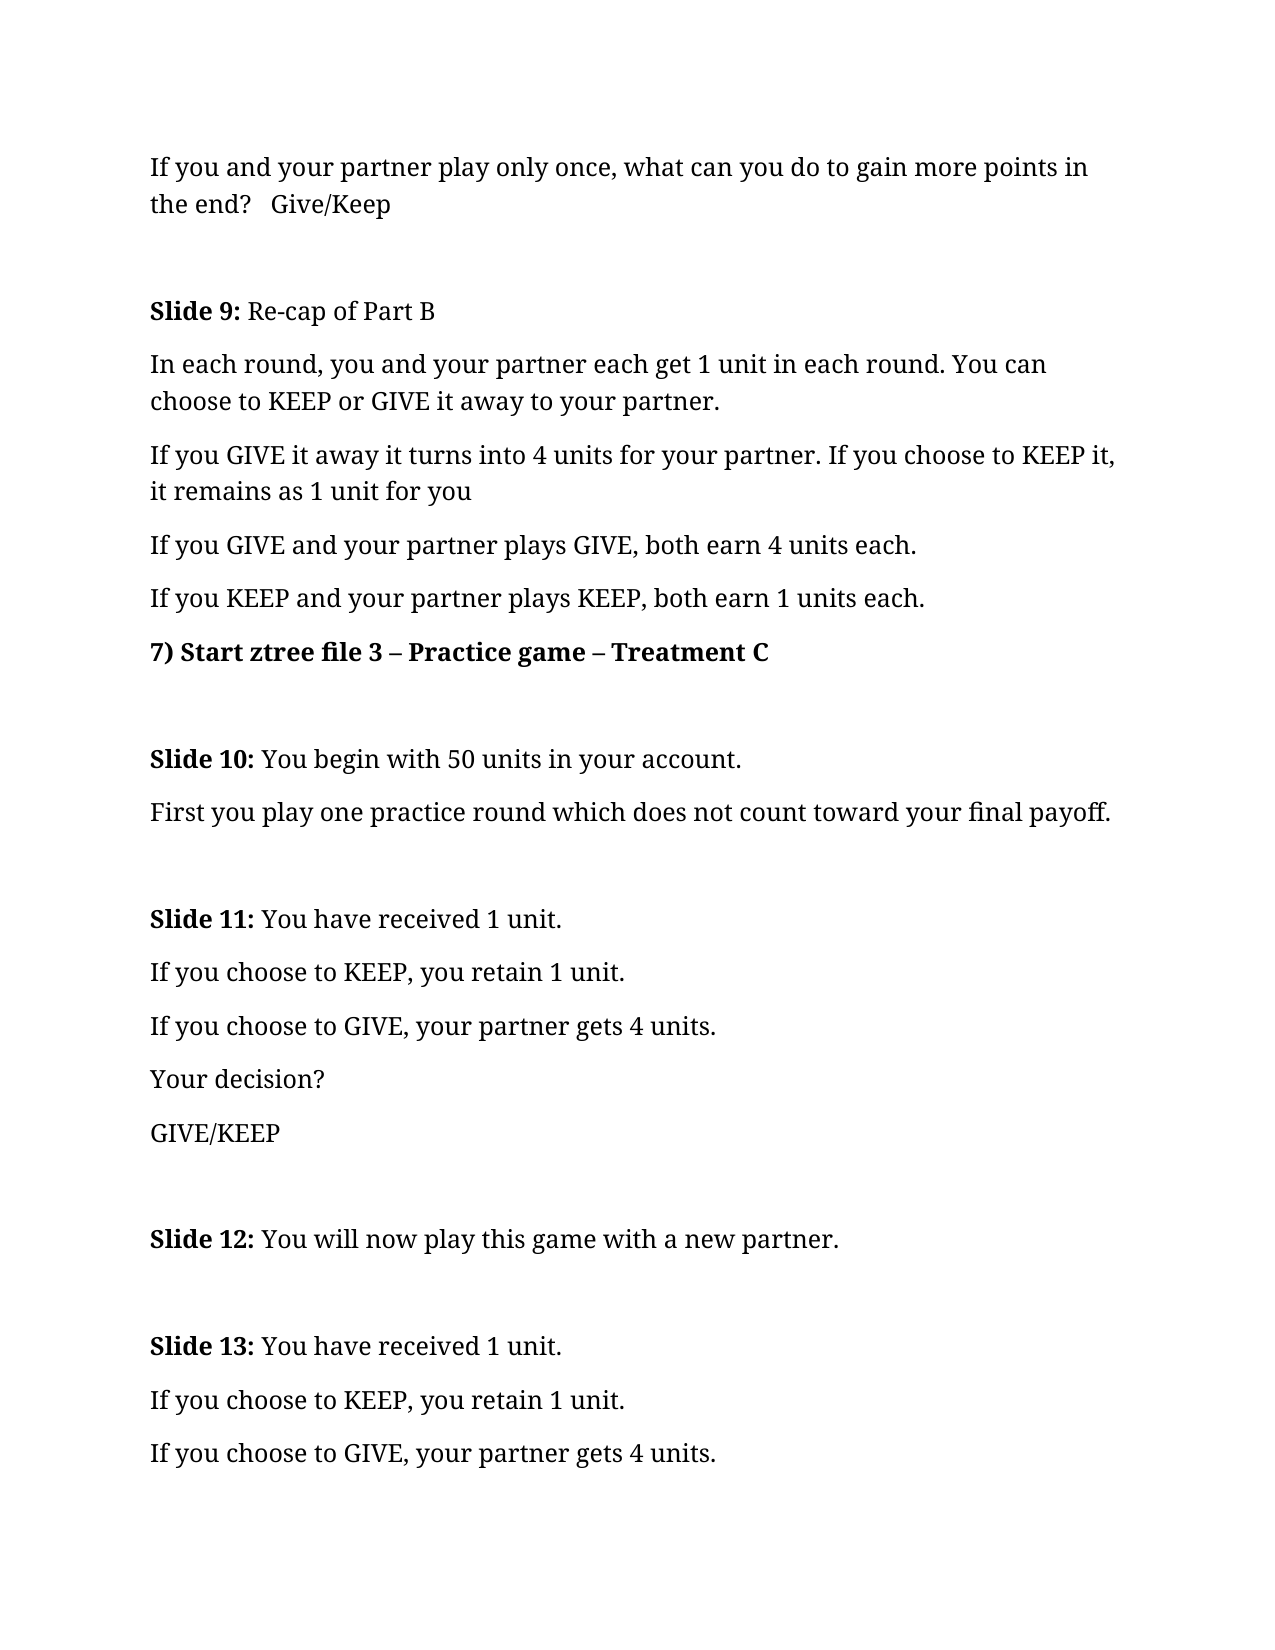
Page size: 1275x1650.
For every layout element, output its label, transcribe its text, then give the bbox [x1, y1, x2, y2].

text In each round, you and your partner each get 1 unit in each round. You can choose to KEEP or GIVE it away to your partner. [150, 347, 1125, 418]
text If you choose to KEEP, you retain 1 unit. [150, 955, 1125, 989]
text If you choose to GIVE, your partner gets 4 units. [150, 1436, 1125, 1470]
text First you play one practice round which does not count toward your final payoff. [150, 795, 1125, 829]
text If you KEEP and your partner plays KEEP, both earn 1 units each. [150, 581, 1125, 615]
text 7) Start ztree file 3 – Practice game – Treatment C [150, 634, 1125, 668]
text Slide 13: You have received 1 unit. [150, 1329, 1125, 1363]
text If you GIVE it away it turns into 4 units for your partner. If you choose to KEEP it, it remains as 1 unit for you [150, 437, 1125, 508]
text GIVE/KEEP [150, 1115, 1125, 1149]
text Slide 11: You have received 1 unit. [150, 902, 1125, 936]
text If you and your partner play only once, what can you do to gain more points in the end? Give/Keep [150, 150, 1125, 221]
text Your decision? [150, 1062, 1125, 1096]
text Slide 10: You begin with 50 units in your account. [150, 741, 1125, 775]
text If you GIVE and your partner plays GIVE, both earn 4 units each. [150, 527, 1125, 562]
text If you choose to GIVE, your partner gets 4 units. [150, 1008, 1125, 1042]
text If you choose to KEEP, you retain 1 unit. [150, 1382, 1125, 1417]
text Slide 12: You will now play this game with a new partner. [150, 1222, 1125, 1256]
text Slide 9: Re-cap of Part B [150, 294, 1125, 328]
